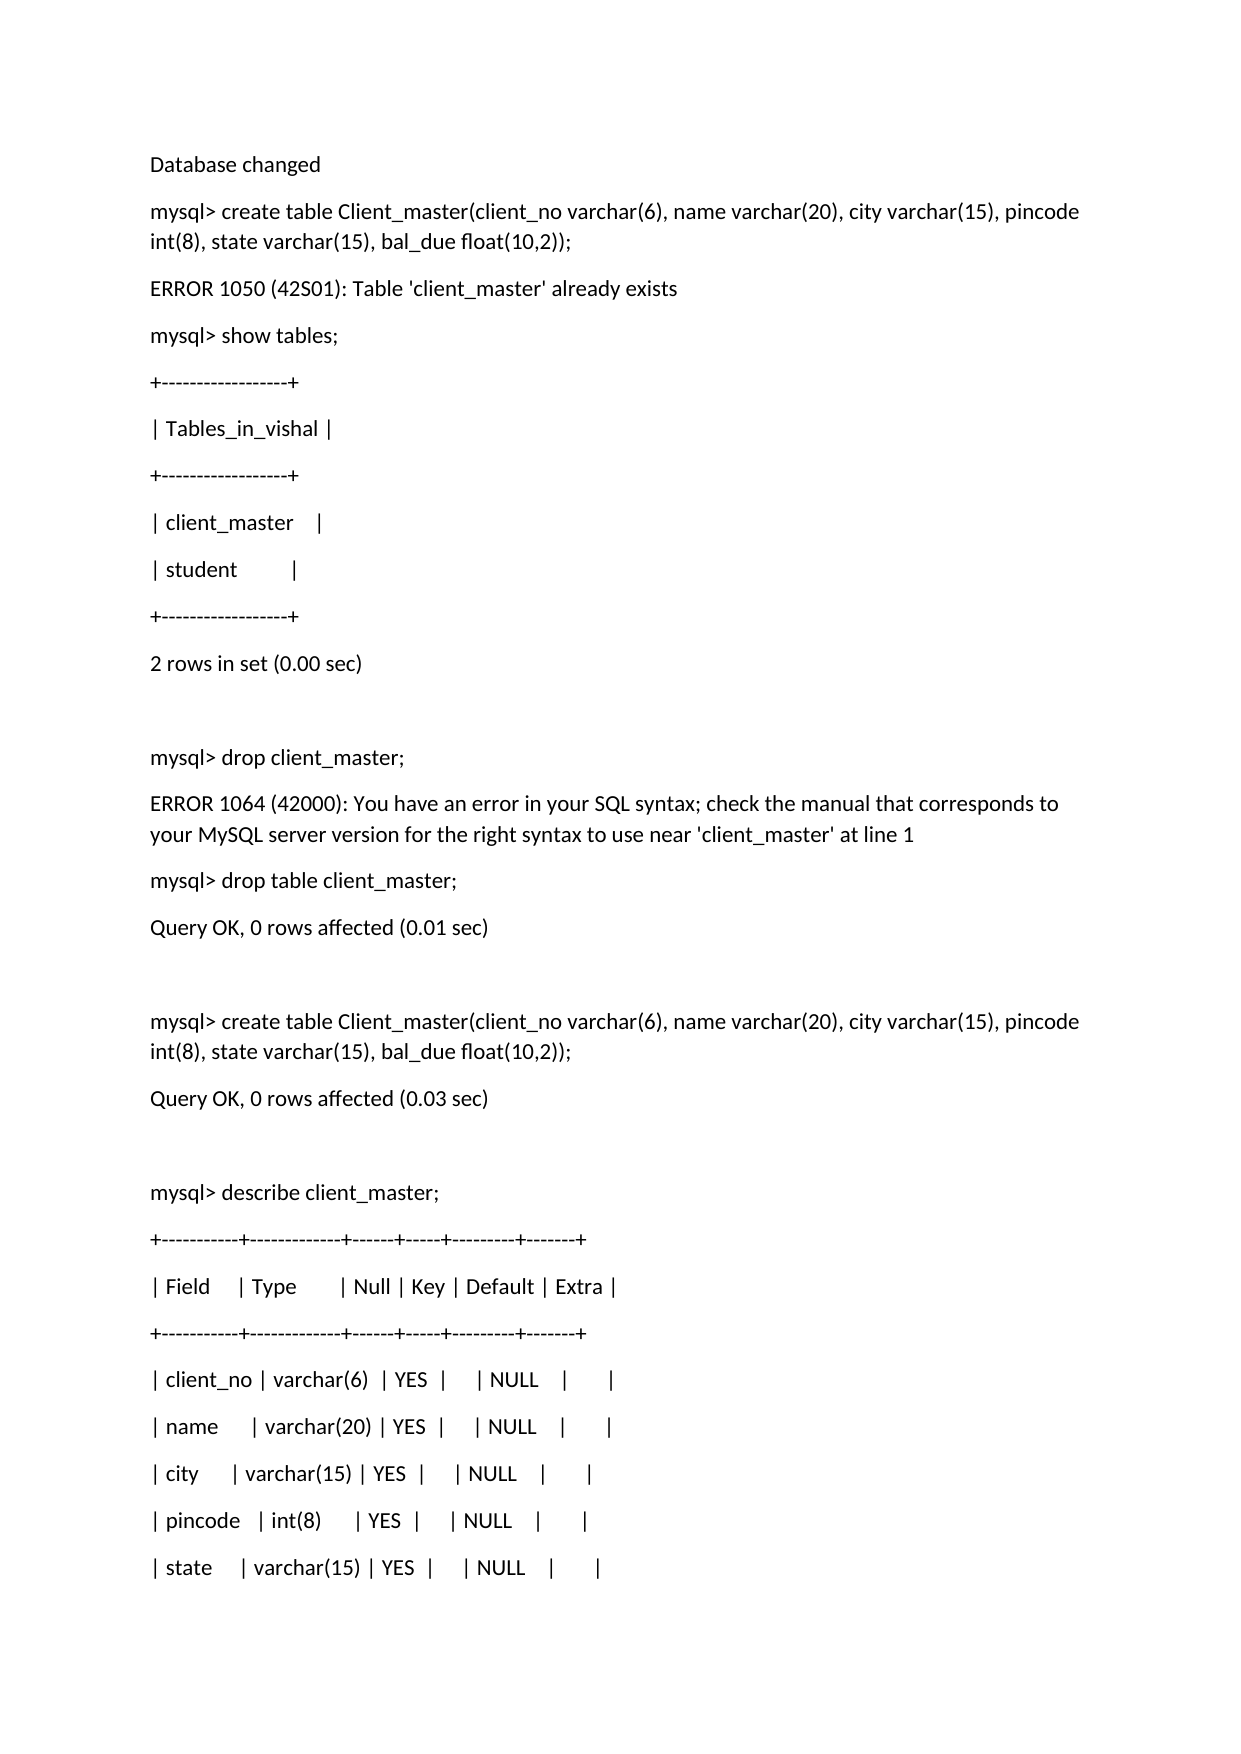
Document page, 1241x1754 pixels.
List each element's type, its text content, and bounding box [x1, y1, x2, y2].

text +-----------+-------------+------+-----+---------+-------+ [150, 1319, 1090, 1347]
text mysql> show tables; [150, 321, 1090, 349]
text | city | varchar(15) | YES | | NULL | | [150, 1459, 1090, 1487]
text Query OK, 0 rows affected (0.01 sec) [150, 913, 1090, 942]
text Database changed [150, 150, 1090, 178]
text ERROR 1064 (42000): You have an error in your SQL syntax; check the manual that corresponds to your MySQL server version for the right syntax to use near 'client_master' at line 1 [150, 789, 1090, 848]
text mysql> describe client_master; [150, 1178, 1090, 1206]
text | client_master | [150, 508, 1090, 536]
text +------------------+ [150, 602, 1090, 630]
text | name | varchar(20) | YES | | NULL | | [150, 1412, 1090, 1441]
text | Tables_in_vishal | [150, 414, 1090, 443]
text | student | [150, 555, 1090, 583]
text | state | varchar(15) | YES | | NULL | | [150, 1553, 1090, 1581]
text mysql> drop table client_master; [150, 867, 1090, 895]
text +------------------+ [150, 368, 1090, 396]
text mysql> create table Client_master(client_no varchar(6), name varchar(20), city varchar(15), pincode int(8), state varchar(15), bal_due float(10,2)); [150, 197, 1090, 255]
text 2 rows in set (0.00 sec) [150, 649, 1090, 677]
text | pincode | int(8) | YES | | NULL | | [150, 1506, 1090, 1534]
text mysql> drop client_master; [150, 743, 1090, 771]
text +-----------+-------------+------+-----+---------+-------+ [150, 1225, 1090, 1253]
text Query OK, 0 rows affected (0.03 sec) [150, 1084, 1090, 1112]
text | Field | Type | Null | Key | Default | Extra | [150, 1272, 1090, 1300]
text ERROR 1050 (42S01): Table 'client_master' already exists [150, 274, 1090, 302]
text | client_no | varchar(6) | YES | | NULL | | [150, 1366, 1090, 1394]
text +------------------+ [150, 461, 1090, 489]
text mysql> create table Client_master(client_no varchar(6), name varchar(20), city varchar(15), pincode int(8), state varchar(15), bal_due float(10,2)); [150, 1007, 1090, 1066]
